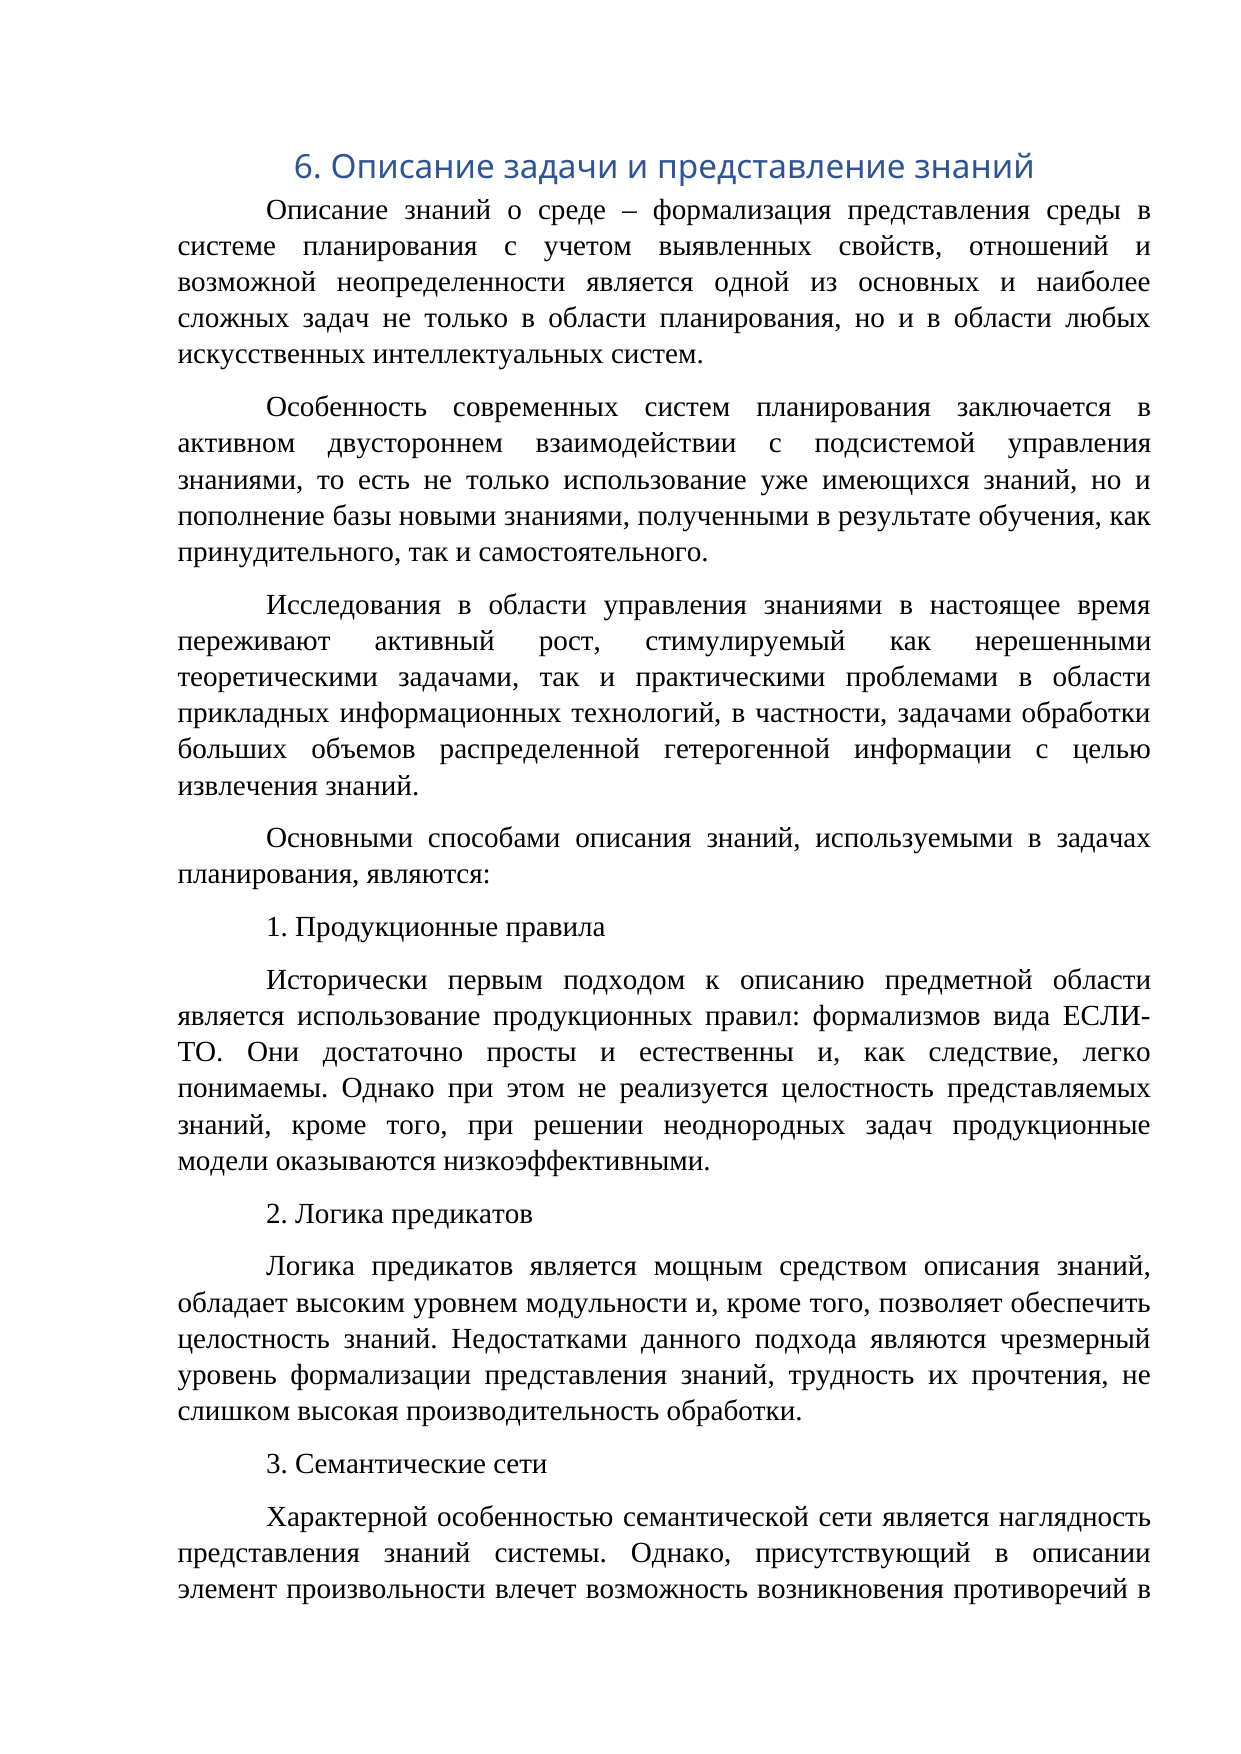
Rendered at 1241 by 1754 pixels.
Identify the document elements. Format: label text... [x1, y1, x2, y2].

text 1. Продукционные правила [177, 909, 1152, 943]
text Исследования в области управления знаниями в настоящее время переживают активный рост, стимулируемый как нерешенными теоретическими задачами, так и практическими проблемами в области прикладных информационных технологий, в частности, задачами обработки больших объемов распределенной гетерогенной информации с целью извлечения знаний. [177, 587, 1152, 801]
subtitle 6. Описание задачи и представление знаний [177, 143, 1152, 188]
text Исторически первым подходом к описанию предметной области является использование продукционных правил: формализмов вида ЕСЛИ-ТО. Они достаточно просты и естественны и, как следствие, легко понимаемы. Однако при этом не реализуется целостность представляемых знаний, кроме того, при решении неоднородных задач продукционные модели оказываются низкоэффективными. [177, 962, 1152, 1176]
text Особенность современных систем планирования заключается в активном двустороннем взаимодействии с подсистемой управления знаниями, то есть не только использование уже имеющихся знаний, но и пополнение базы новыми знаниями, полученными в результате обучения, как принудительного, так и самостоятельного. [177, 389, 1152, 568]
text Основными способами описания знаний, используемыми в задачах планирования, являются: [177, 820, 1152, 890]
text 2. Логика предикатов [177, 1196, 1152, 1229]
text 3. Семантические сети [177, 1446, 1152, 1479]
text Описание знаний о среде – формализация представления среды в системе планирования с учетом выявленных свойств, отношений и возможной неопределенности является одной из основных и наиболее сложных задач не только в области планирования, но и в области любых искусственных интеллектуальных систем. [177, 192, 1152, 370]
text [177, 1499, 1152, 1604]
text Логика предикатов является мощным средством описания знаний, обладает высоким уровнем модульности и, кроме того, позволяет обеспечить целостность знаний. Недостатками данного подхода являются чрезмерный уровень формализации представления знаний, трудность их прочтения, не слишком высокая производительность обработки. [177, 1248, 1152, 1427]
